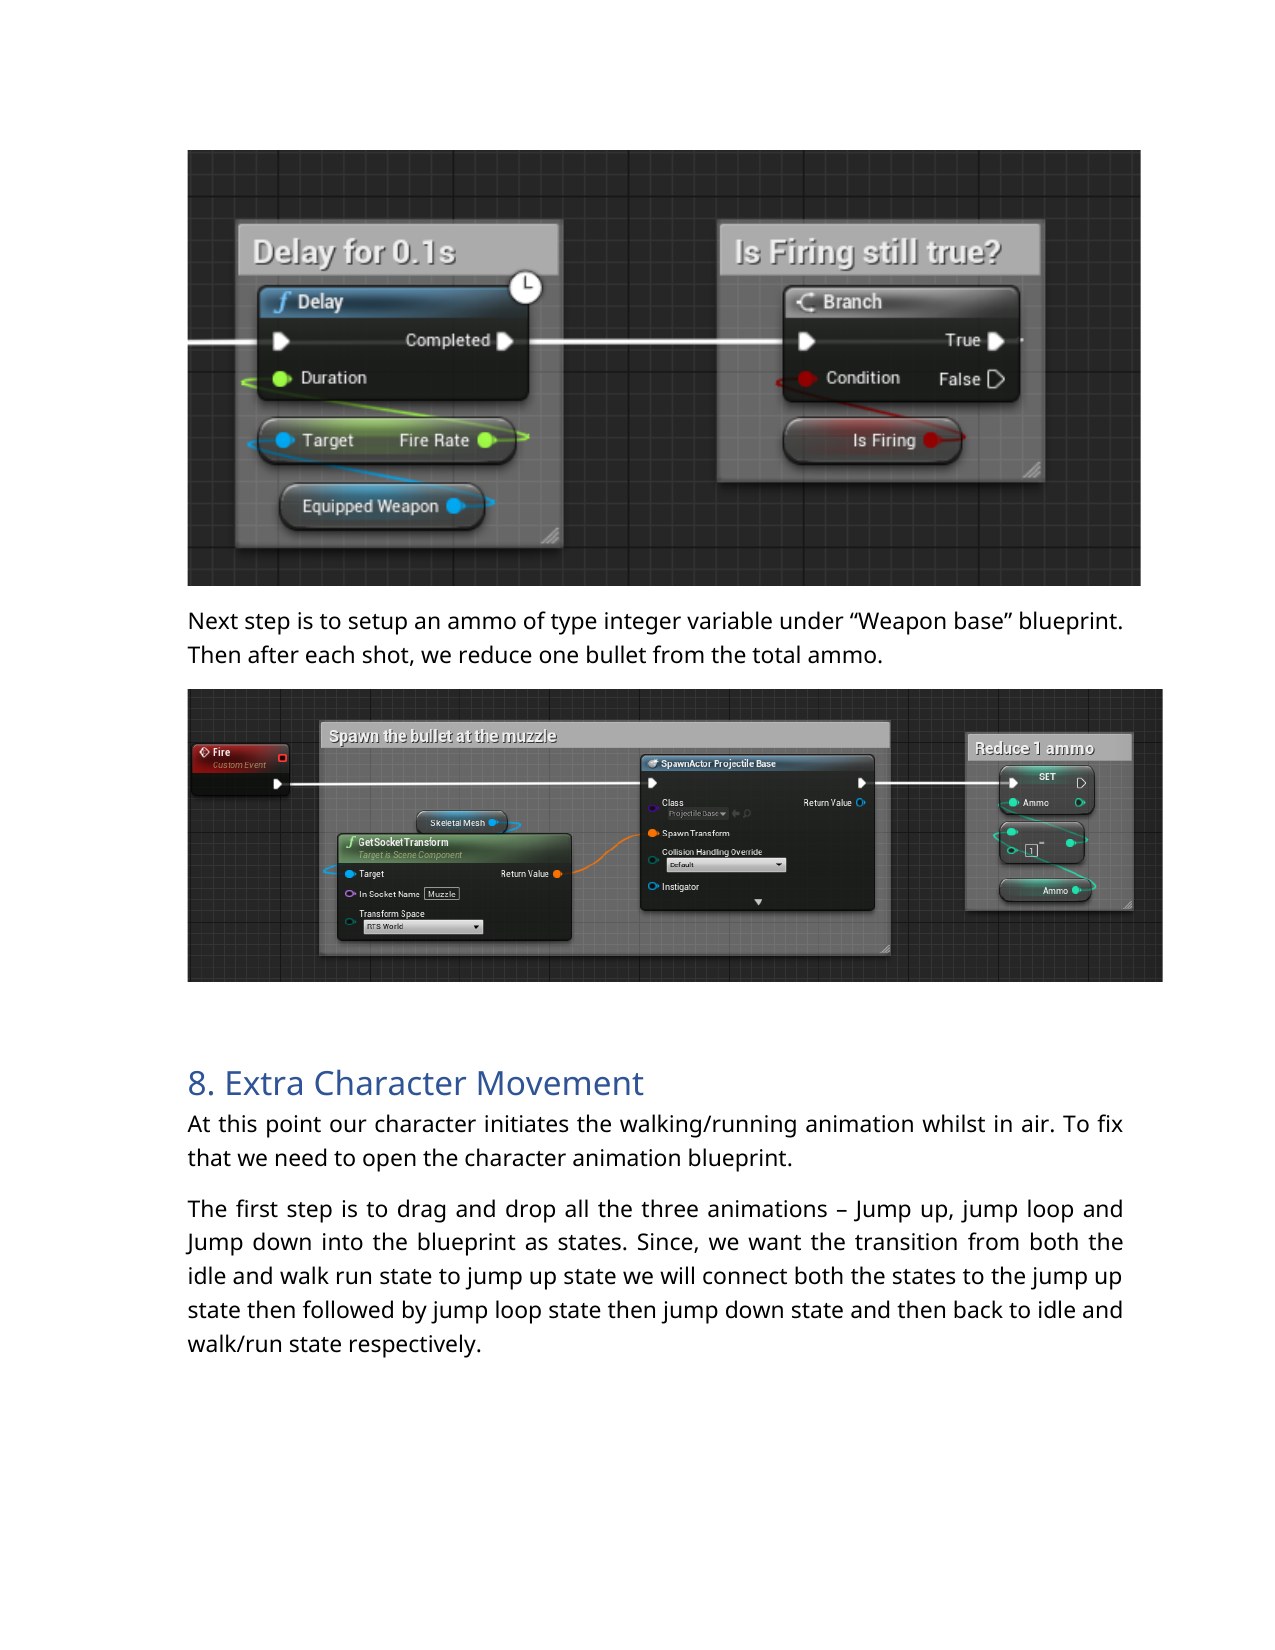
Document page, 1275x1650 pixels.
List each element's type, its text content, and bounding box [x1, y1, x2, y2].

text At this point our character initiates the walking/running animation whilst in air. To fix that we need to open the character animation blueprint. [187, 1108, 1125, 1173]
text Next step is to setup an ammo of type integer variable under “Weapon base” blueprint. Then after each shot, we reduce one bullet from the total ammo. [187, 605, 1125, 670]
picture [187, 689, 1163, 982]
picture [187, 150, 1141, 586]
text The first step is to drag and drop all the three animations – Jump up, jump loop and Jump down into the blueprint as states. Since, we want the transition from both the idle and walk run state to jump up state we will connect both the states to the jump up state then followed by jump loop state then jump down state and then back to idle and walk/run state respectively. [187, 1193, 1125, 1359]
subtitle Extra Character Movement [187, 1059, 1125, 1105]
